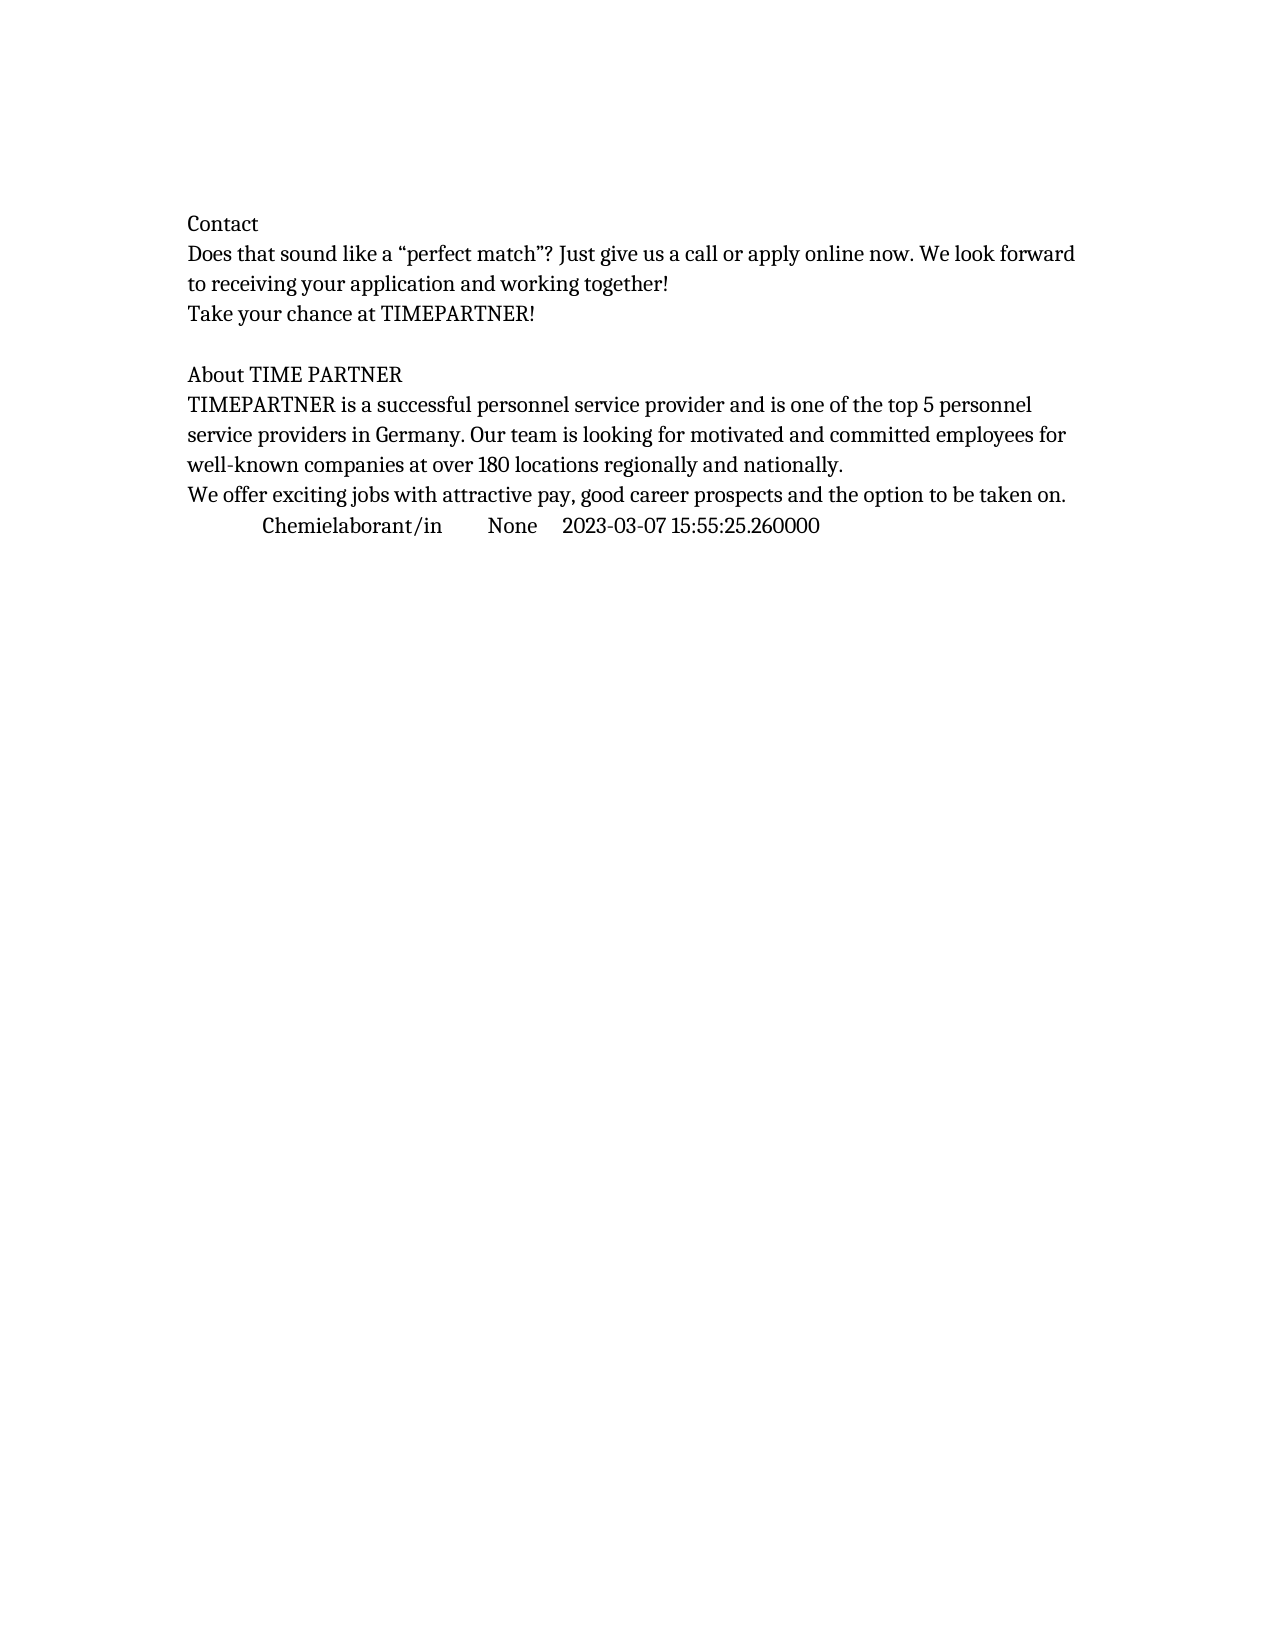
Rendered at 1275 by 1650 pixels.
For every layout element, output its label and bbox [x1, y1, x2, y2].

text [187, 150, 1087, 569]
